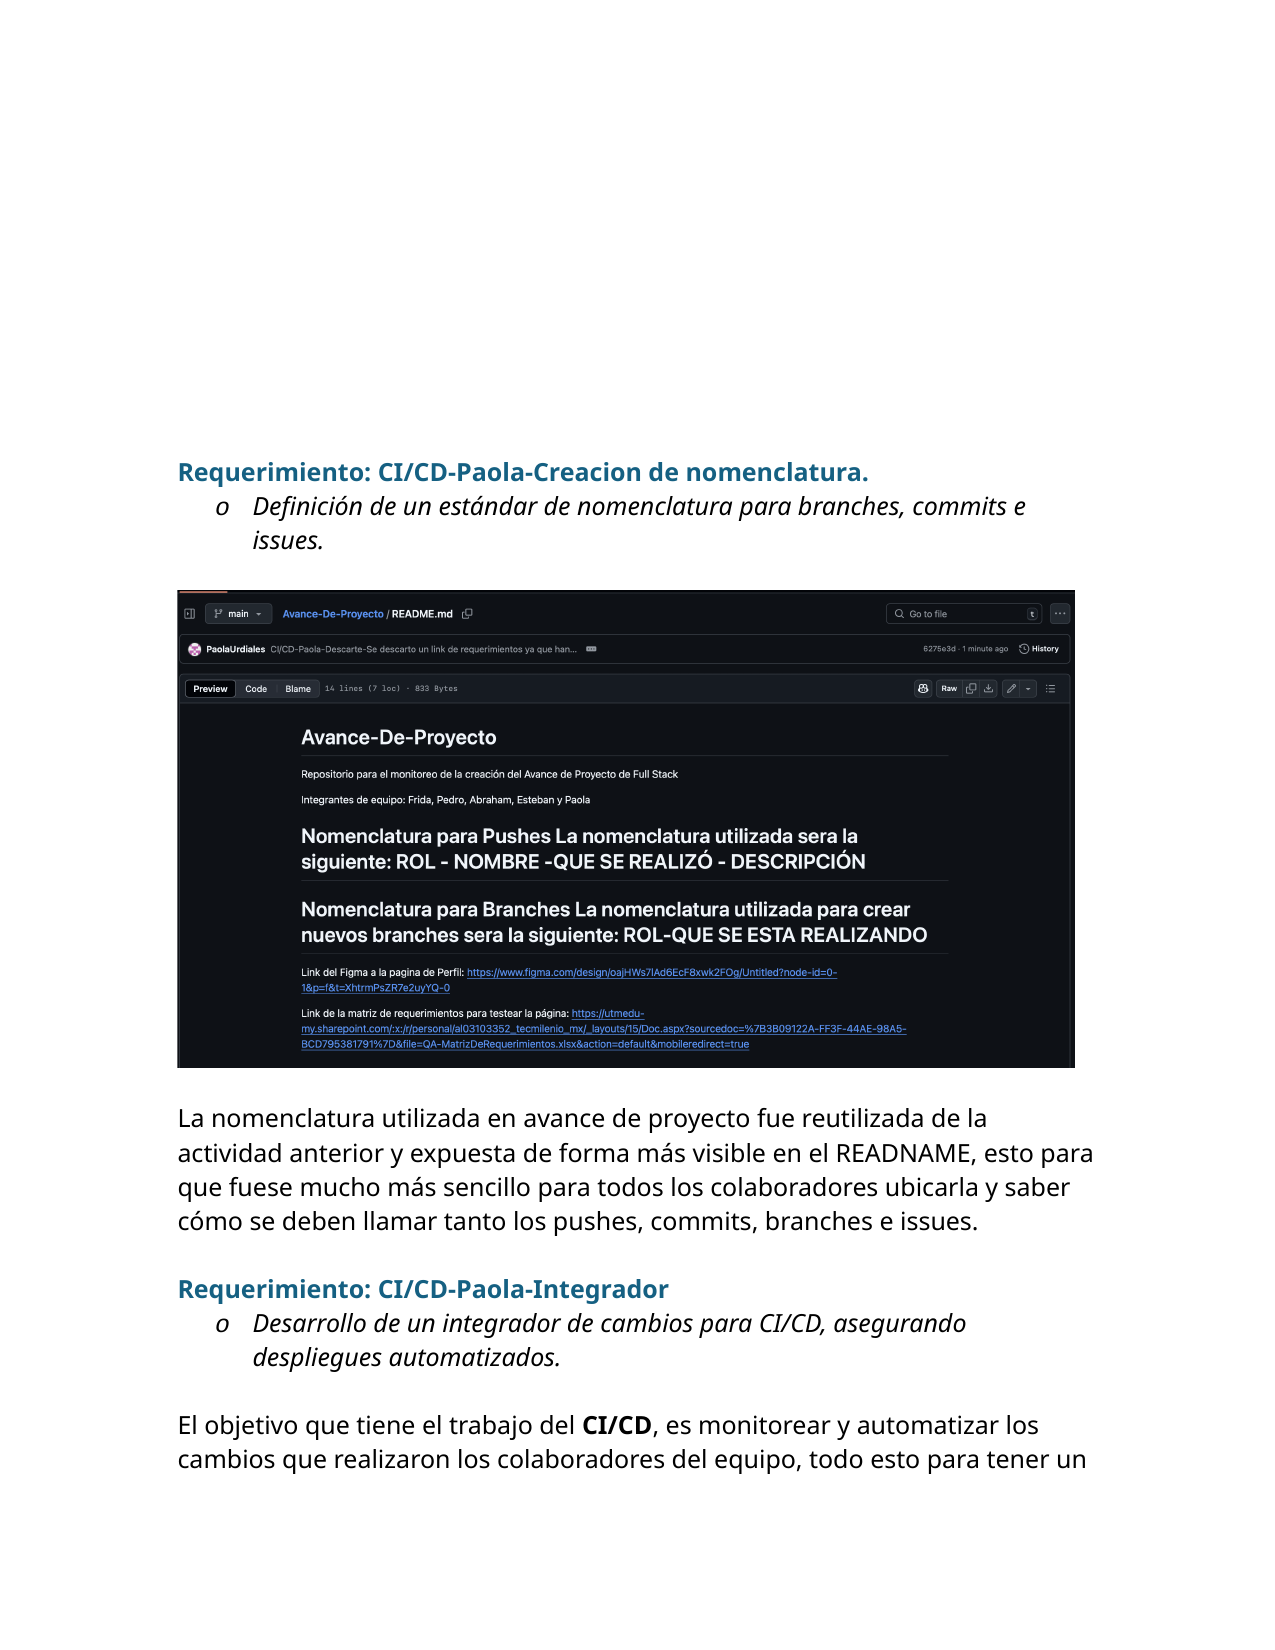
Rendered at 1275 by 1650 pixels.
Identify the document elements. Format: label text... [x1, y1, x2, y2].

text Requerimiento: CI/CD-Paola-Creacion de nomenclatura. [177, 454, 1098, 488]
text La nomenclatura utilizada en avance de proyecto fue reutilizada de la actividad anterior y expuesta de forma más visible en el READNAME, esto para que fuese mucho más sencillo para todos los colaboradores ubicarla y saber cómo se deben llamar tanto los pushes, commits, branches e issues. [177, 1101, 1098, 1237]
list Definición de un estándar de nomenclatura para branches, commits e issues. [215, 488, 1098, 557]
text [177, 1408, 1098, 1476]
text Requerimiento: CI/CD-Paola-Integrador [177, 1271, 1098, 1306]
picture [177, 590, 1075, 1068]
list Desarrollo de un integrador de cambios para CI/CD, asegurando despliegues automatizados. [215, 1306, 1098, 1374]
